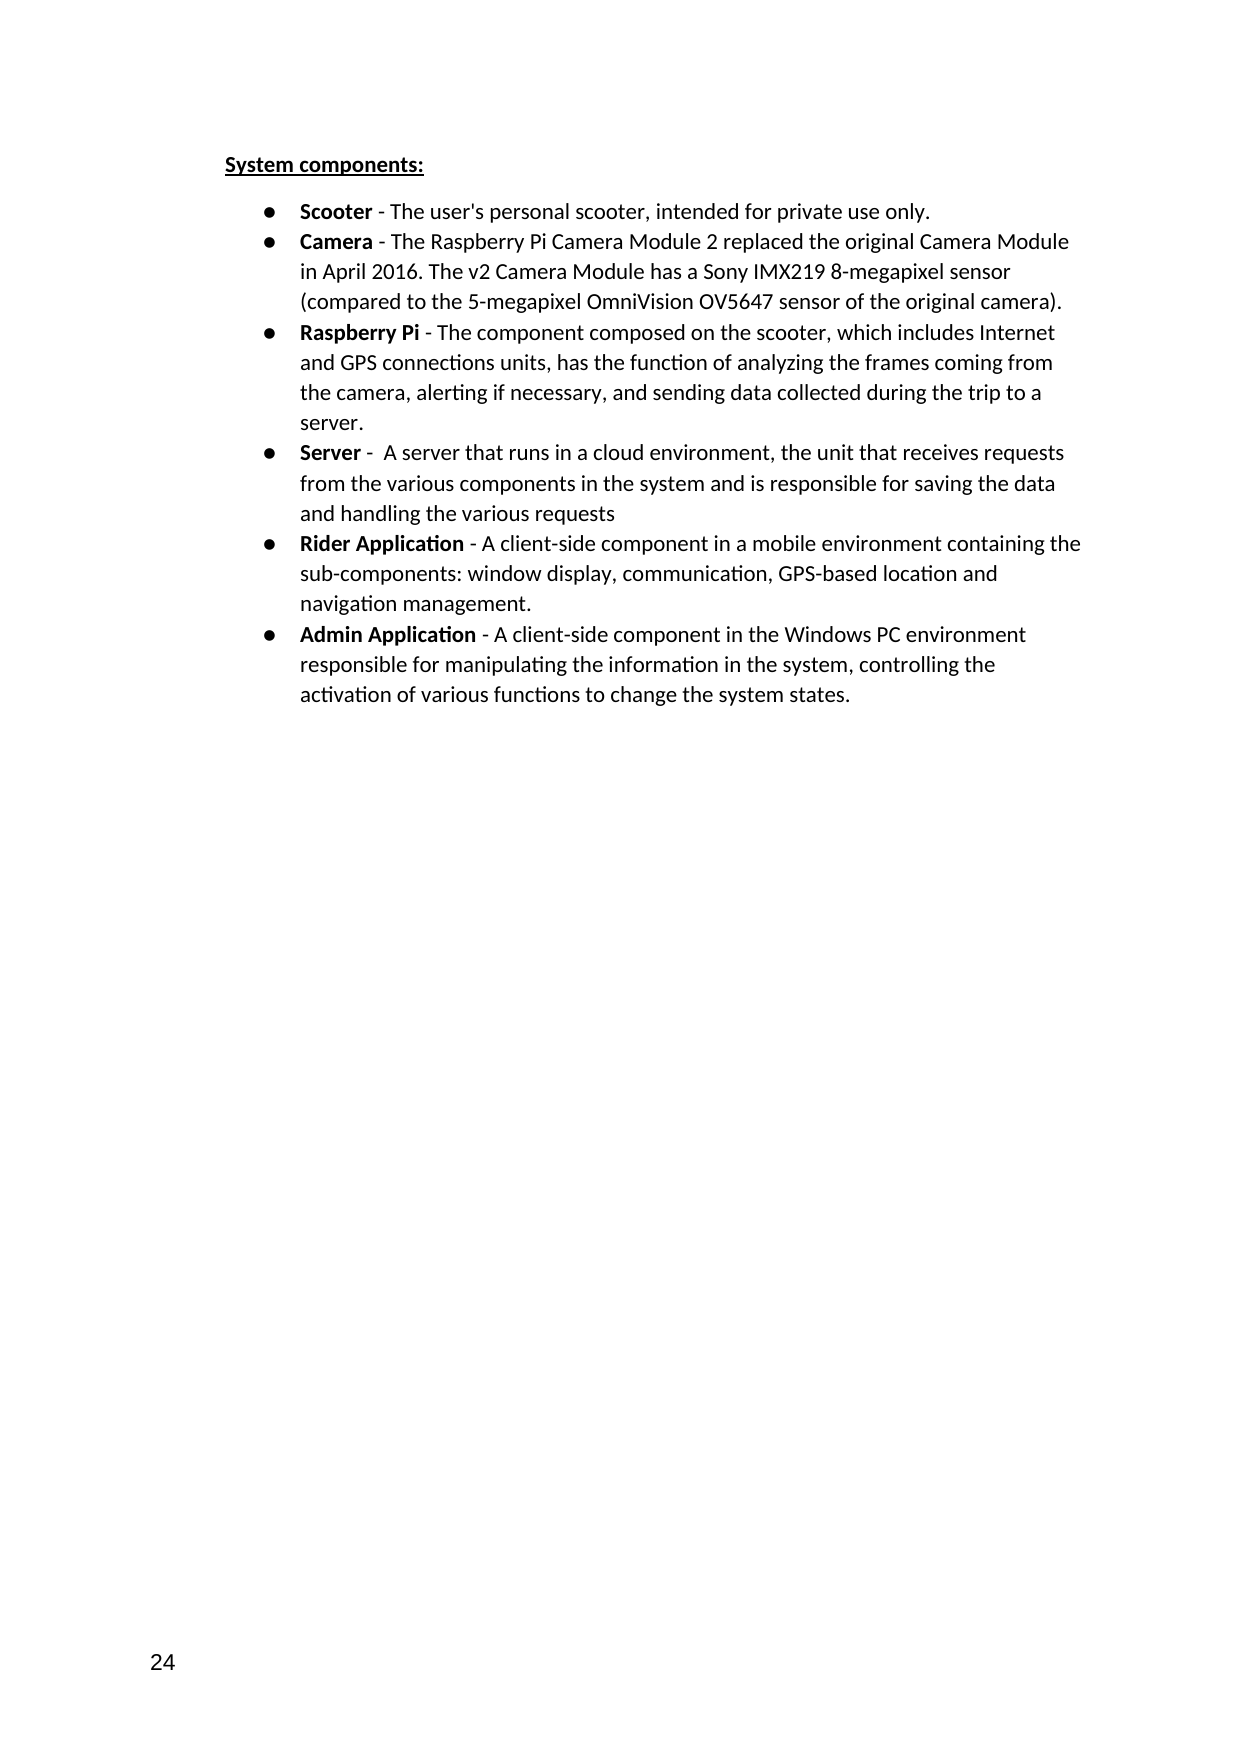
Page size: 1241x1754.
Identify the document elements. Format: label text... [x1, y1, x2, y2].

list Scooter - The user's personal scooter, intended for private use only. [262, 197, 1090, 225]
list Camera - The Raspberry Pi Camera Module 2 replaced the original Camera Module in April 2016. The v2 Camera Module has a Sony IMX219 8-megapixel sensor (compared to the 5-megapixel OmniVision OV5647 sensor of the original camera). [262, 227, 1090, 316]
list Raspberry Pi - The component composed on the scooter, which includes Internet and GPS connections units, has the function of analyzing the frames coming from the camera, alerting if necessary, and sending data collected during the trip to a server. [262, 318, 1090, 436]
list Admin Application - A client-side component in the Windows PC environment responsible for manipulating the information in the system, controlling the activation of various functions to change the system states. [262, 620, 1090, 708]
list Server - A server that runs in a cloud environment, the unit that receives requests from the various components in the system and is responsible for saving the data and handling the various requests [262, 438, 1090, 527]
list Rider Application - A client-side component in a mobile environment containing the sub-components: window display, communication, GPS-based location and navigation management. [262, 529, 1090, 618]
text System components: [225, 150, 1090, 178]
